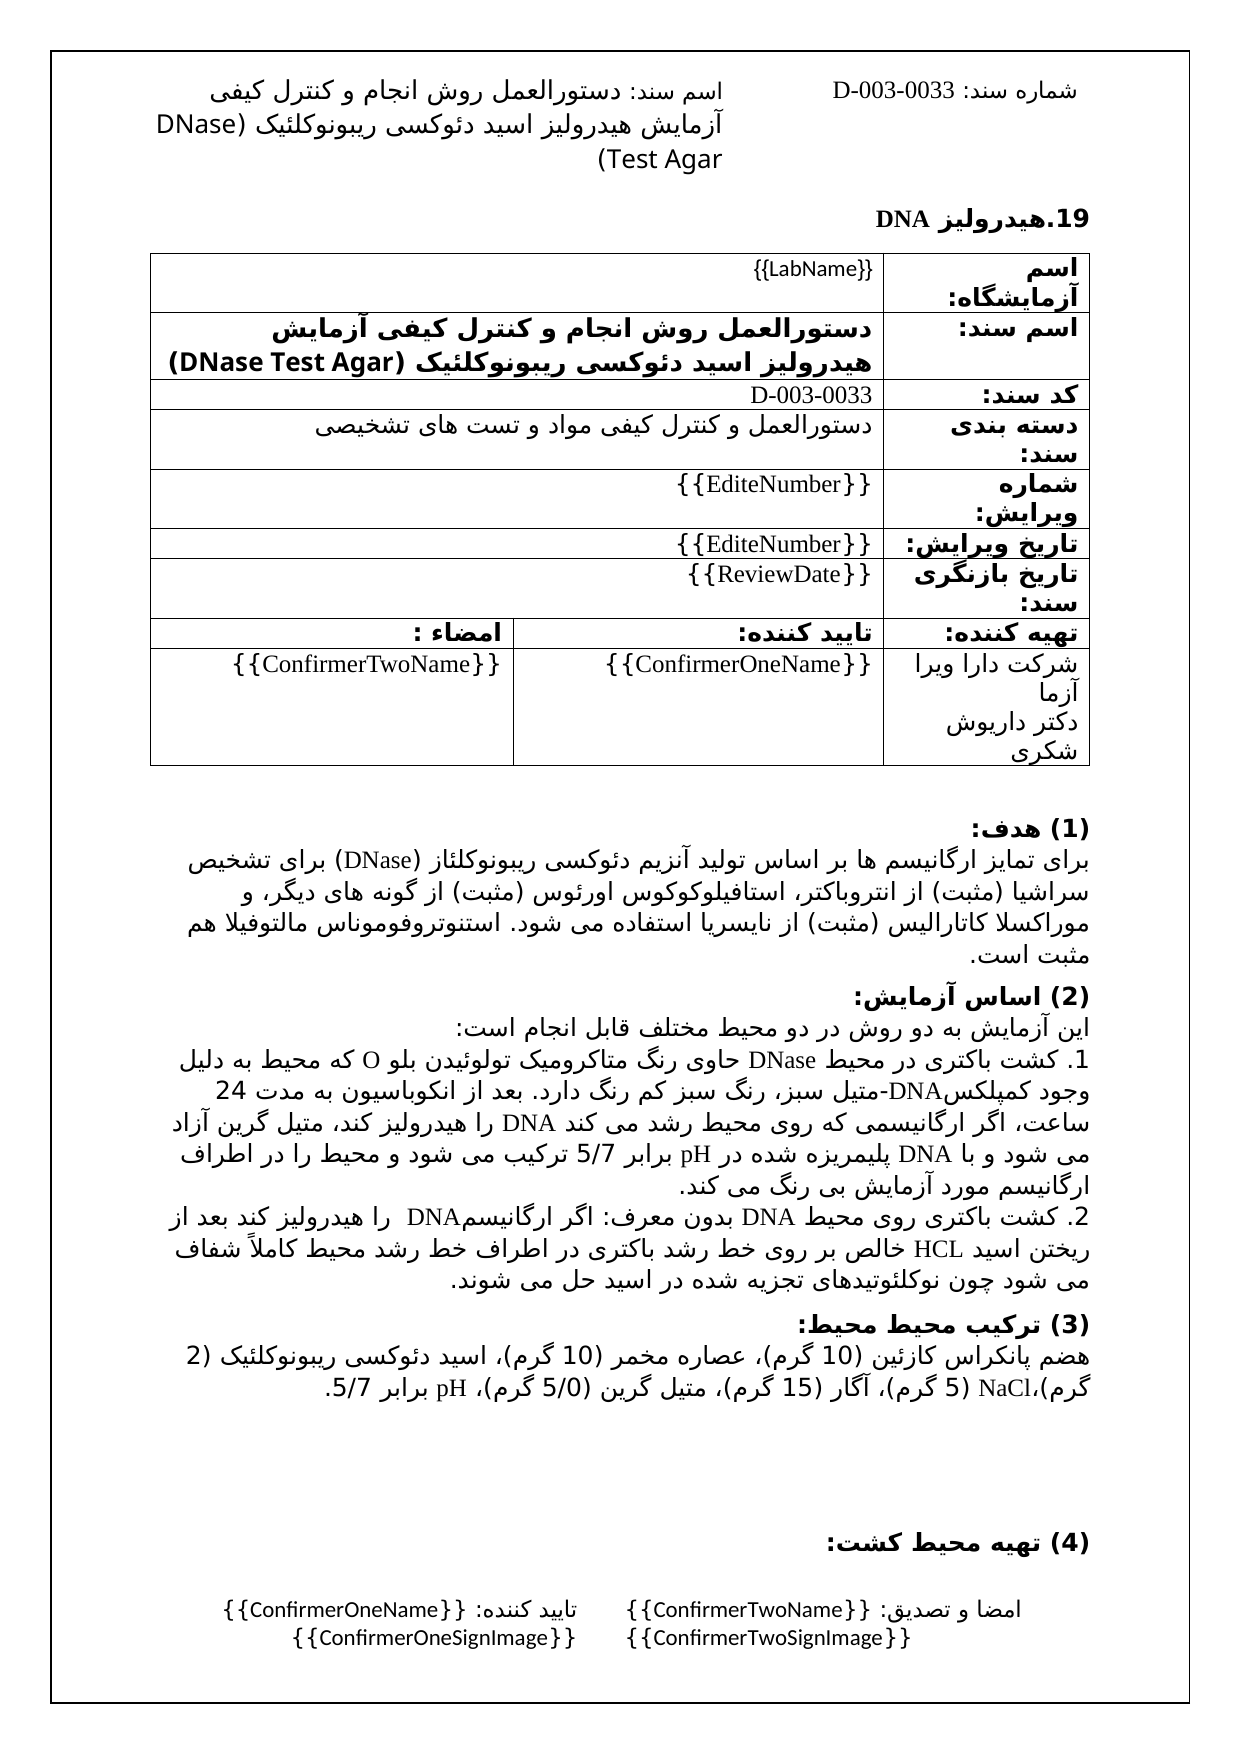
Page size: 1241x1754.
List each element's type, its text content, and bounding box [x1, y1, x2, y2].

text برای تمایز ارگانیسم ها بر اساس تولید آنزیم دئوکسی ریبونوکلئاز (DNase) برای تشخیص سراشیا (مثبت) از انتروباکتر، استافیلوکوکوس اورئوس (مثبت) از گونه های دیگر، و موراکسلا کاتارالیس (مثبت) از نایسریا استفاده می شود. استنوتروفوموناس مالتوفیلا هم مثبت است. [150, 846, 1090, 969]
table_cell {{ReviewDate}} [151, 559, 883, 617]
table_cell {{ConfirmerTwoName}} [151, 649, 513, 765]
text 2. کشت باکتری روی محیط DNA بدون معرف: اگر ارگانیسمDNA را هیدرولیز کند بعد از ریختن اسید HCL خالص بر روی خط رشد باکتری در اطراف خط رشد محیط کاملاً شفاف می شود چون نوکلئوتیدهای تجزیه شده در اسید حل می شوند. [150, 1202, 1090, 1295]
text 1. کشت باکتری در محیط DNase حاوی رنگ متاکرومیک تولوئیدن بلو O که محیط به دلیل وجود کمپلکسDNA-متیل سبز، رنگ سبز کم رنگ دارد. بعد از انکوباسیون به مدت 24 ساعت، اگر ارگانیسمی که روی محیط رشد می کند DNA را هیدرولیز کند، متیل گرین آزاد می شود و با DNA پلیمریزه شده در pH برابر 5/7 ترکیب می شود و محیط را در اطراف ارگانیسم مورد آزمایش بی رنگ می کند. [150, 1045, 1090, 1200]
table_cell D-003-0033 [151, 380, 883, 409]
table_cell دستورالعمل و کنترل کیفی مواد و تست های تشخیصی [151, 410, 883, 468]
text 19.هیدرولیز DNA [150, 204, 1090, 234]
table_cell {{EditeNumber}} [151, 470, 883, 528]
table_header {{LabName}} [151, 254, 883, 312]
table_cell دسته بندی سند: [884, 410, 1089, 468]
table_cell شرکت دارا ویرا آزما دکتر داریوش شکری [884, 649, 1089, 765]
text (2) اساس آزمایش: [150, 982, 1090, 1011]
table_cell تایید کننده: [514, 619, 883, 648]
table_cell تهیه کننده: [884, 619, 1089, 648]
text این آزمایش به دو روش در دو محیط مختلف قابل انجام است: [150, 1013, 1090, 1042]
text (1) هدف: [150, 814, 1090, 843]
table_cell اسم سند: [884, 313, 1089, 379]
text (3) ترکیب محیط محیط: [150, 1310, 1090, 1339]
text (4) تهیه محیط کشت: [150, 1529, 1090, 1558]
text هضم پانکراس کازئین (10 گرم)، عصاره مخمر (10 گرم)، اسید دئوکسی ریبونوکلئیک (2 گرم)،NaCl (5 گرم)، آگار (15 گرم)، متیل گرین (5/0 گرم)، pH برابر 5/7. [150, 1341, 1090, 1402]
table_cell کد سند: [884, 380, 1089, 409]
table_cell {{ConfirmerOneName}} [514, 649, 883, 765]
table_cell {{EditeNumber}} [151, 529, 883, 558]
table_header اسم آزمایشگاه: [884, 254, 1089, 312]
table_cell تاریخ ویرایش: [884, 529, 1089, 558]
table_cell دستورالعمل روش انجام و کنترل کیفی آزمایش هیدرولیز اسید دئوکسی ریبونوکلئیک (DNase Test Agar) [151, 313, 883, 379]
table_cell شماره ویرایش: [884, 470, 1089, 528]
table_cell امضاء : [151, 619, 513, 648]
table_cell تاریخ بازنگری سند: [884, 559, 1089, 617]
